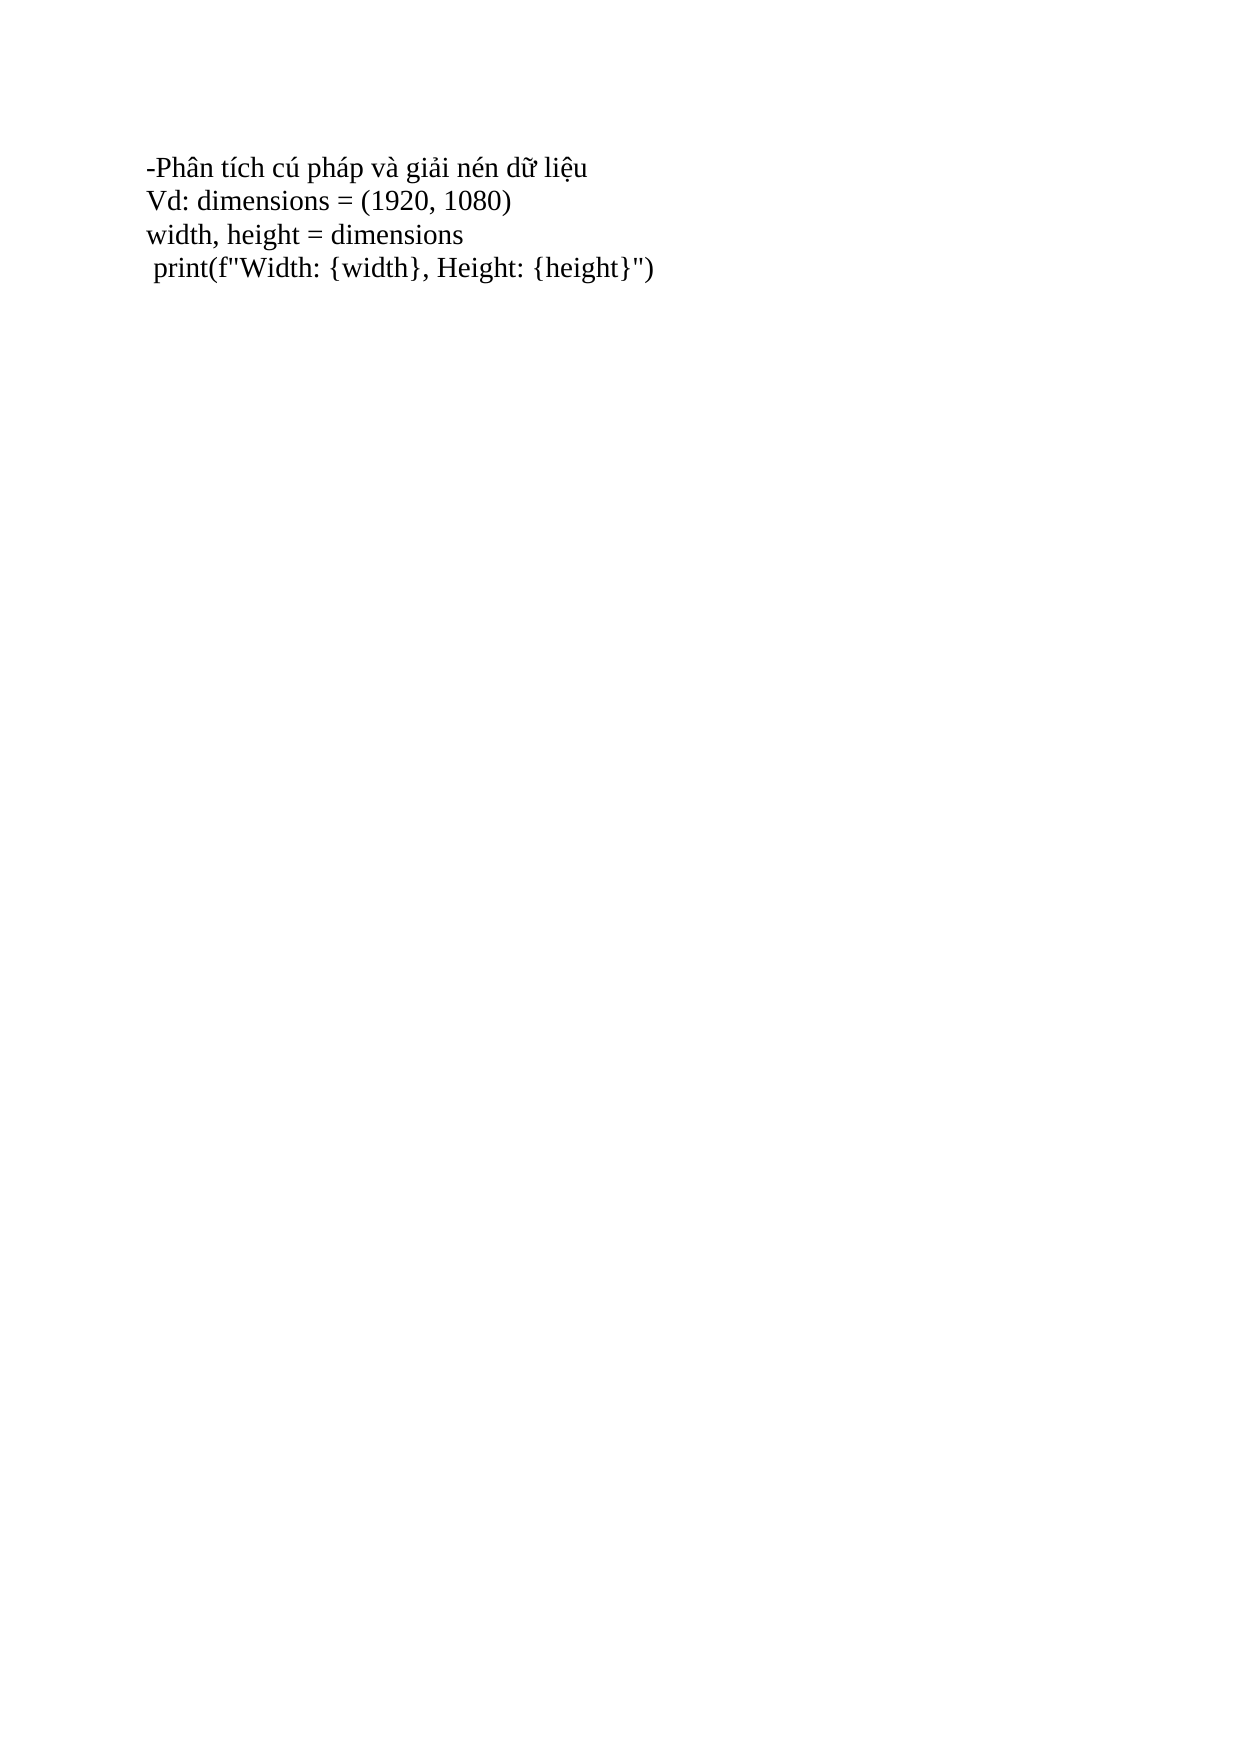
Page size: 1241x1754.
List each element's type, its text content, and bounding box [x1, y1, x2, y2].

text Vd: dimensions = (1920, 1080) [146, 183, 1104, 217]
text print(f"Width: {width}, Height: {height}") [146, 251, 1104, 284]
text -Phân tích cú pháp và giải nén dữ liệu [146, 150, 1104, 183]
text width, height = dimensions [146, 217, 1104, 251]
